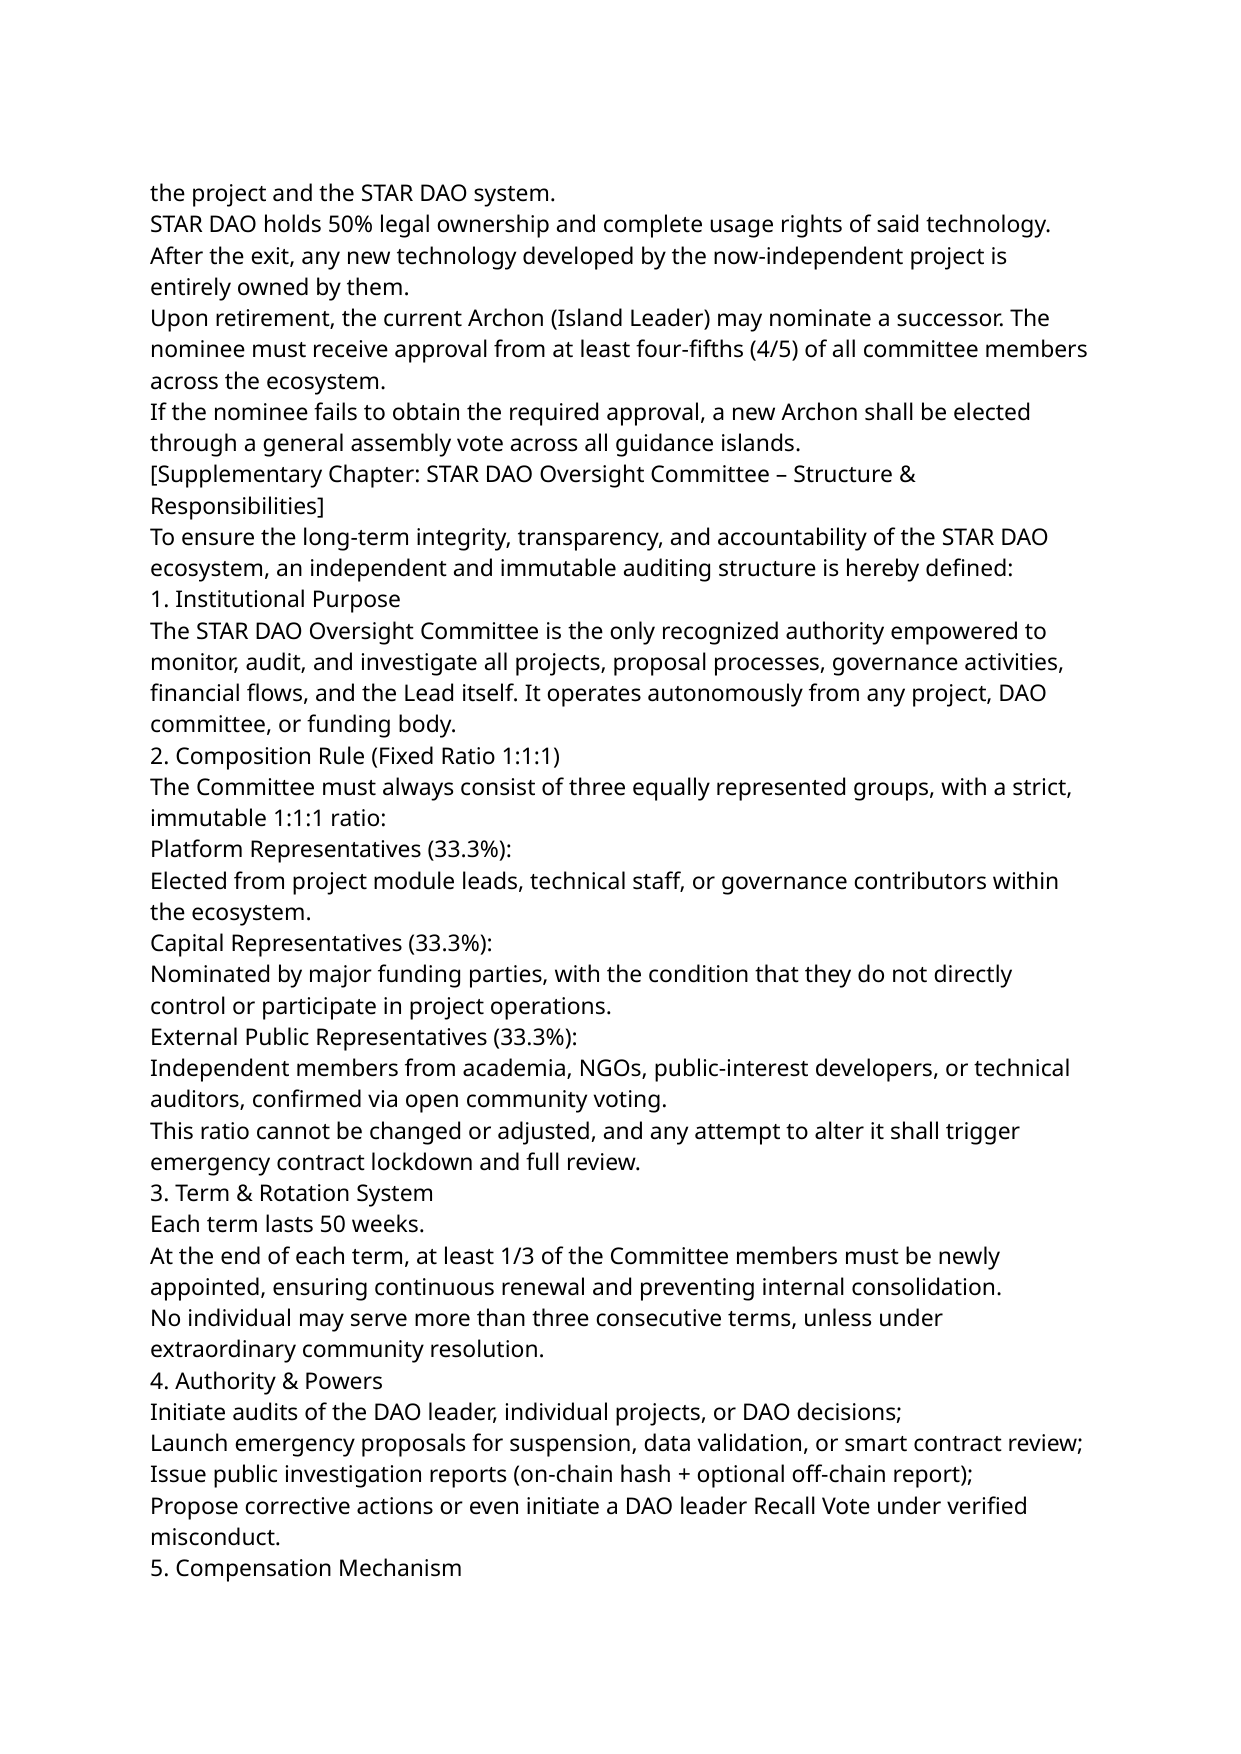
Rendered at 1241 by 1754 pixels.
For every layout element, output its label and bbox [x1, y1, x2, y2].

text [150, 177, 1090, 1583]
